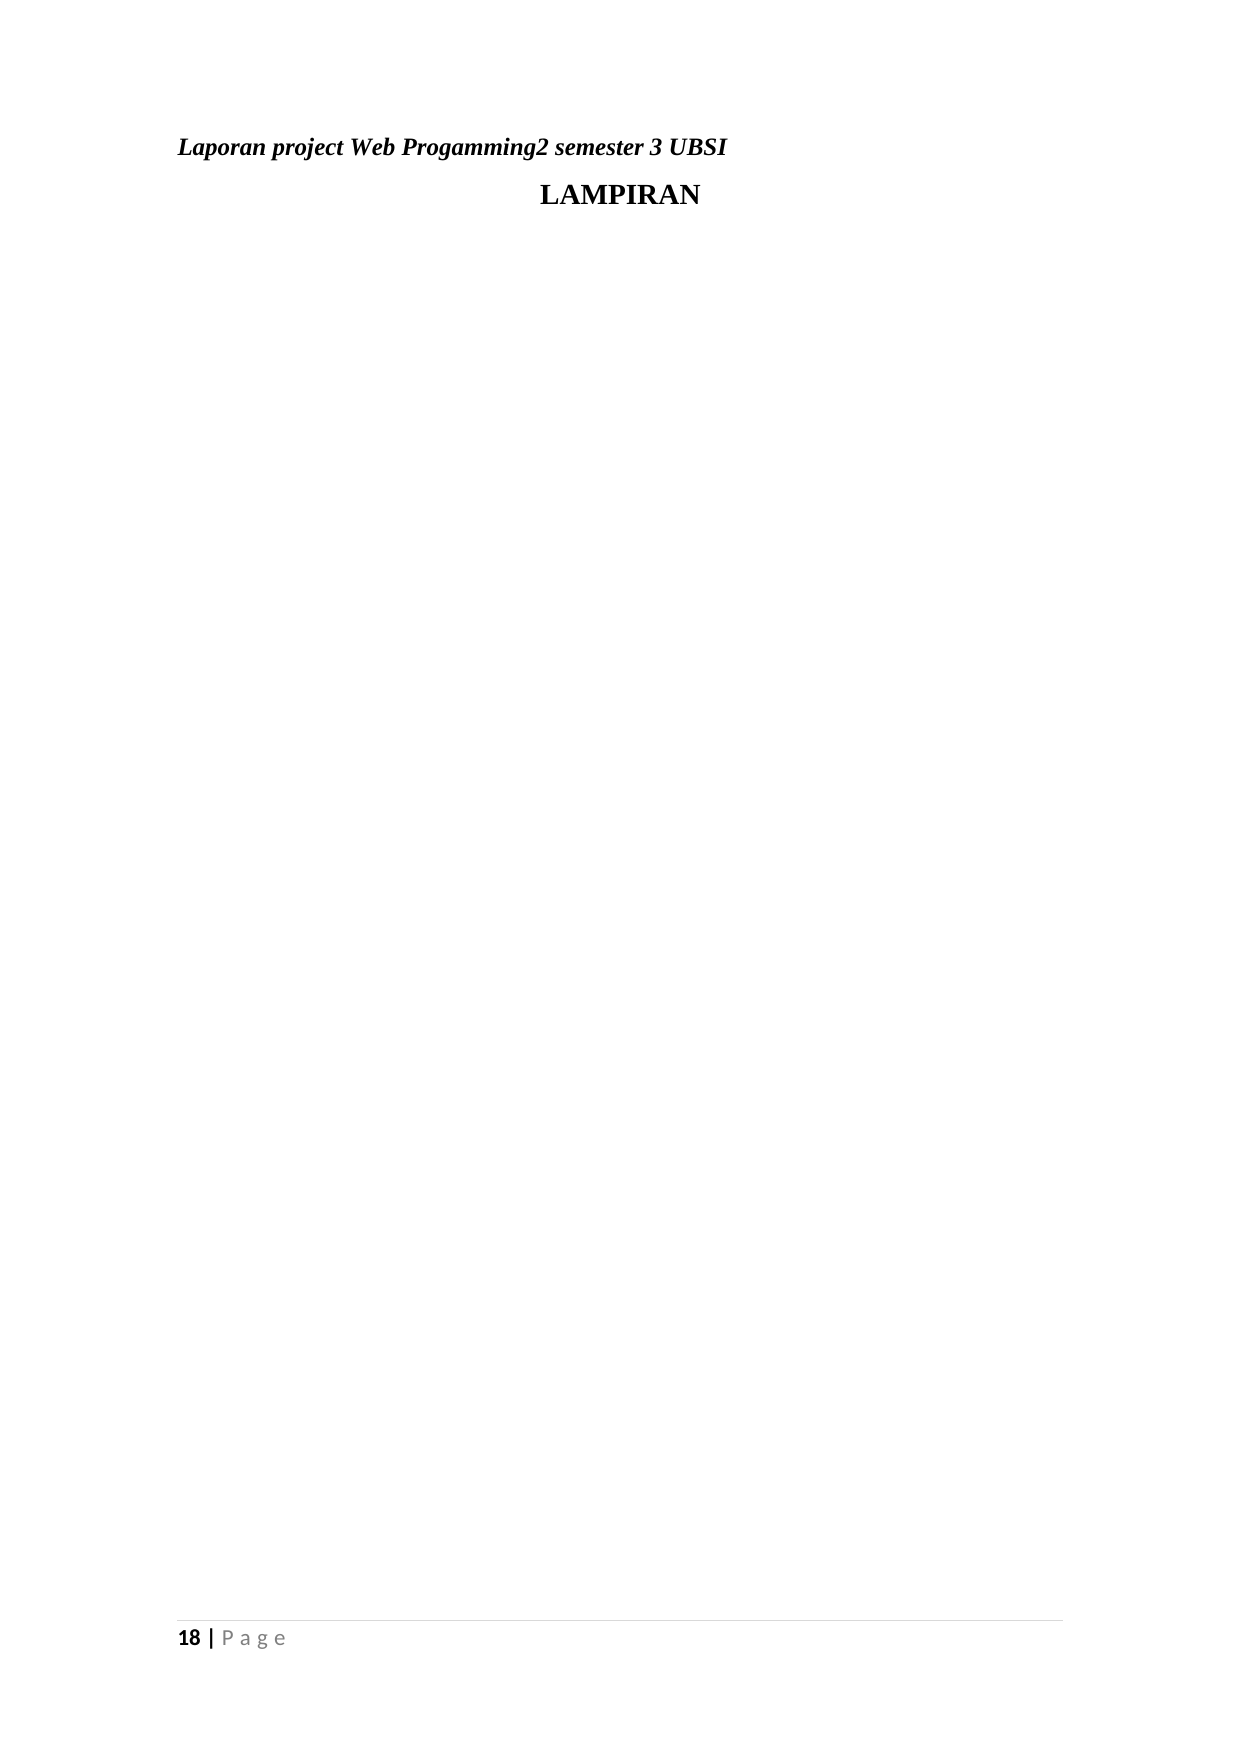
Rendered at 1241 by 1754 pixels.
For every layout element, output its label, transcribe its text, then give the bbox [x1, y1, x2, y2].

text LAMPIRAN [177, 177, 1063, 211]
